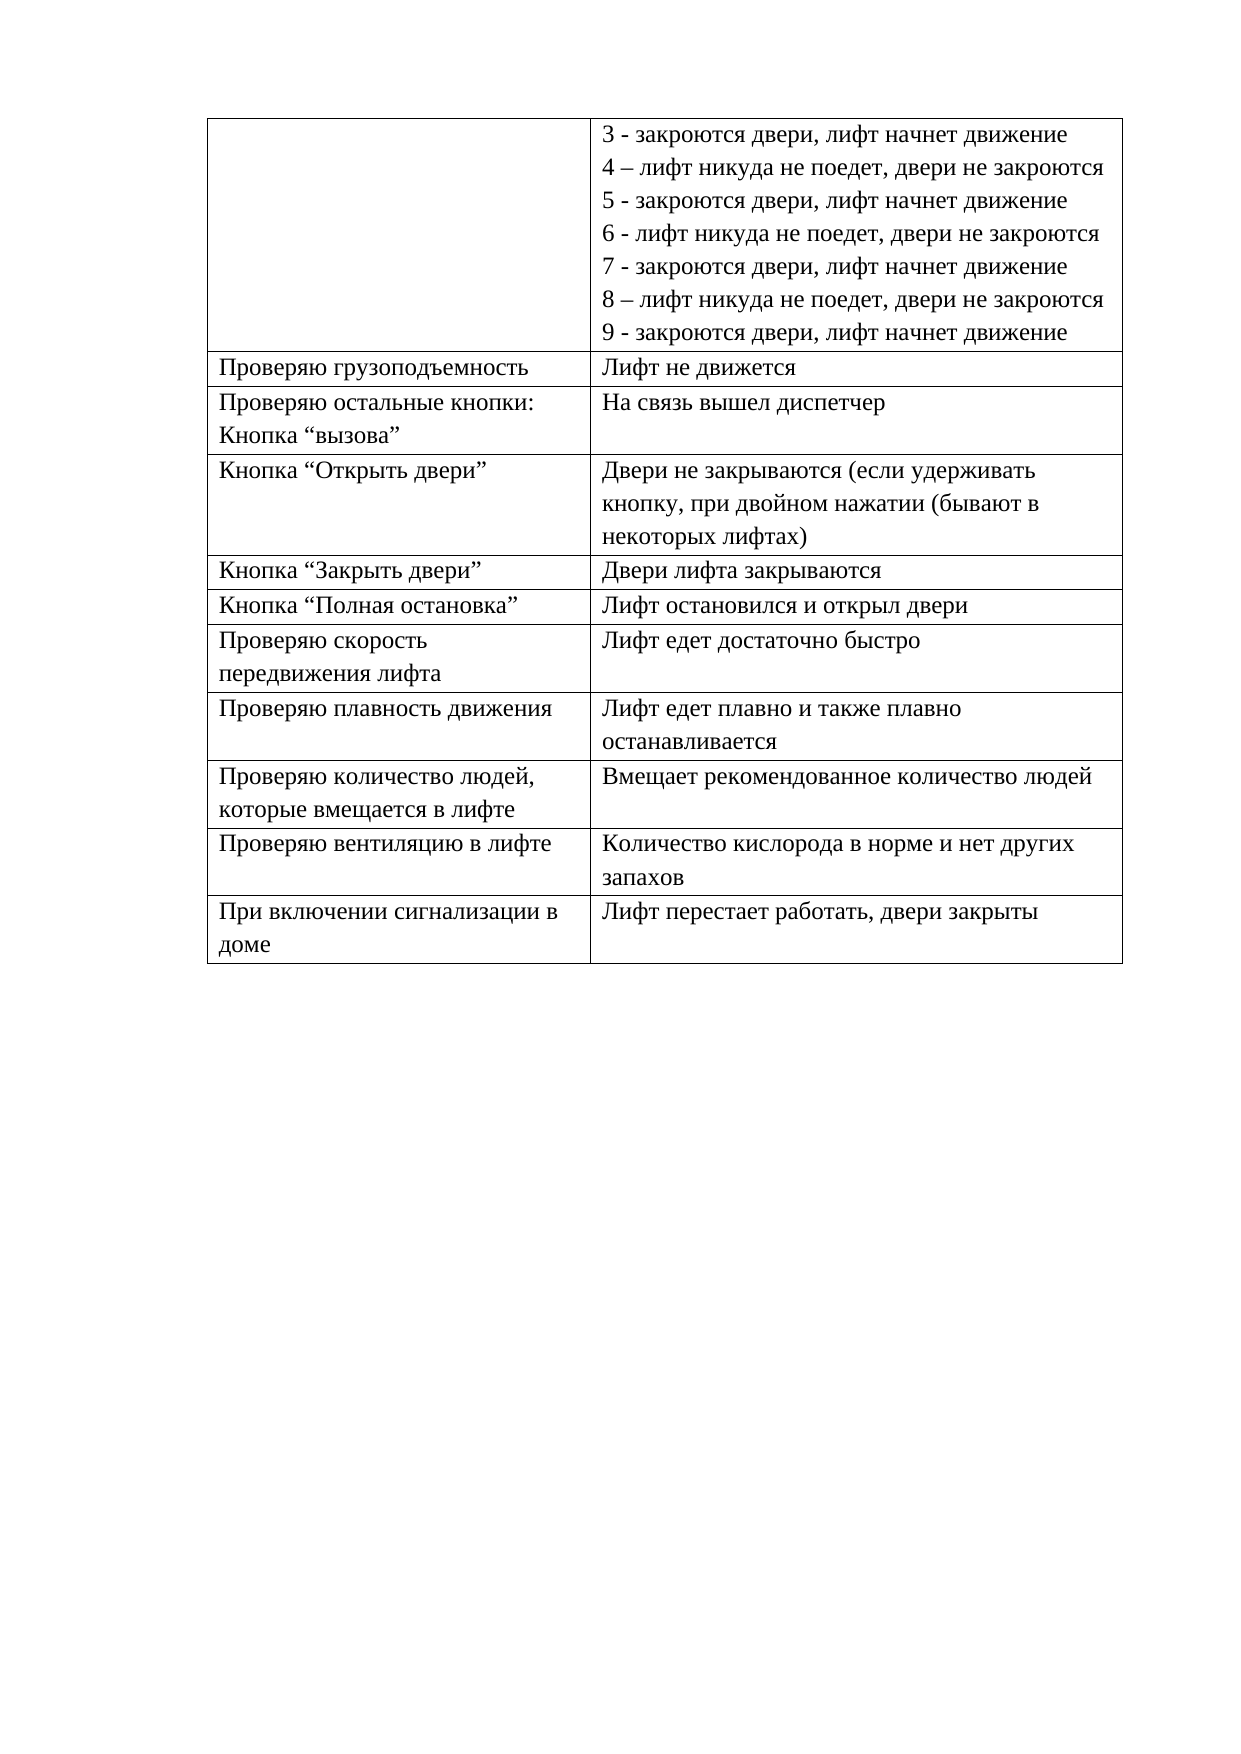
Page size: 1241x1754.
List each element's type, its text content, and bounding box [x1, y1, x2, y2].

table_cell Лифт остановился и открыл двери [591, 590, 1122, 624]
table_cell Проверяю количество людей, которые вмещается в лифте [208, 761, 590, 827]
table_cell Лифт едет достаточно быстро [591, 625, 1122, 692]
table_cell Кнопка “Закрыть двери” [208, 556, 590, 589]
table_cell Кнопка “Открыть двери” [208, 455, 590, 554]
table_cell Двери не закрываются (если удерживать кнопку, при двойном нажатии (бывают в некоторых лифтах) [591, 455, 1122, 554]
table_cell Проверяю вентиляцию в лифте [208, 829, 590, 895]
table_cell При включении сигнализации в доме [208, 896, 590, 963]
table_cell Проверяю остальные кнопки: Кнопка “вызова” [208, 387, 590, 454]
table_cell Двери лифта закрываются [591, 556, 1122, 589]
table_cell Проверяю грузоподъемность [208, 352, 590, 386]
table_cell Лифт не движется [591, 352, 1122, 386]
table_cell На связь вышел диспетчер [591, 387, 1122, 454]
table_cell Кнопка “Полная остановка” [208, 590, 590, 624]
table_cell Лифт перестает работать, двери закрыты [591, 896, 1122, 963]
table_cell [208, 119, 590, 351]
table_cell Количество кислорода в норме и нет других запахов [591, 829, 1122, 895]
table_cell Вмещает рекомендованное количество людей [591, 761, 1122, 827]
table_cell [591, 119, 1122, 351]
table_cell Проверяю скорость передвижения лифта [208, 625, 590, 692]
table_cell Лифт едет плавно и также плавно останавливается [591, 693, 1122, 760]
table_cell Проверяю плавность движения [208, 693, 590, 760]
